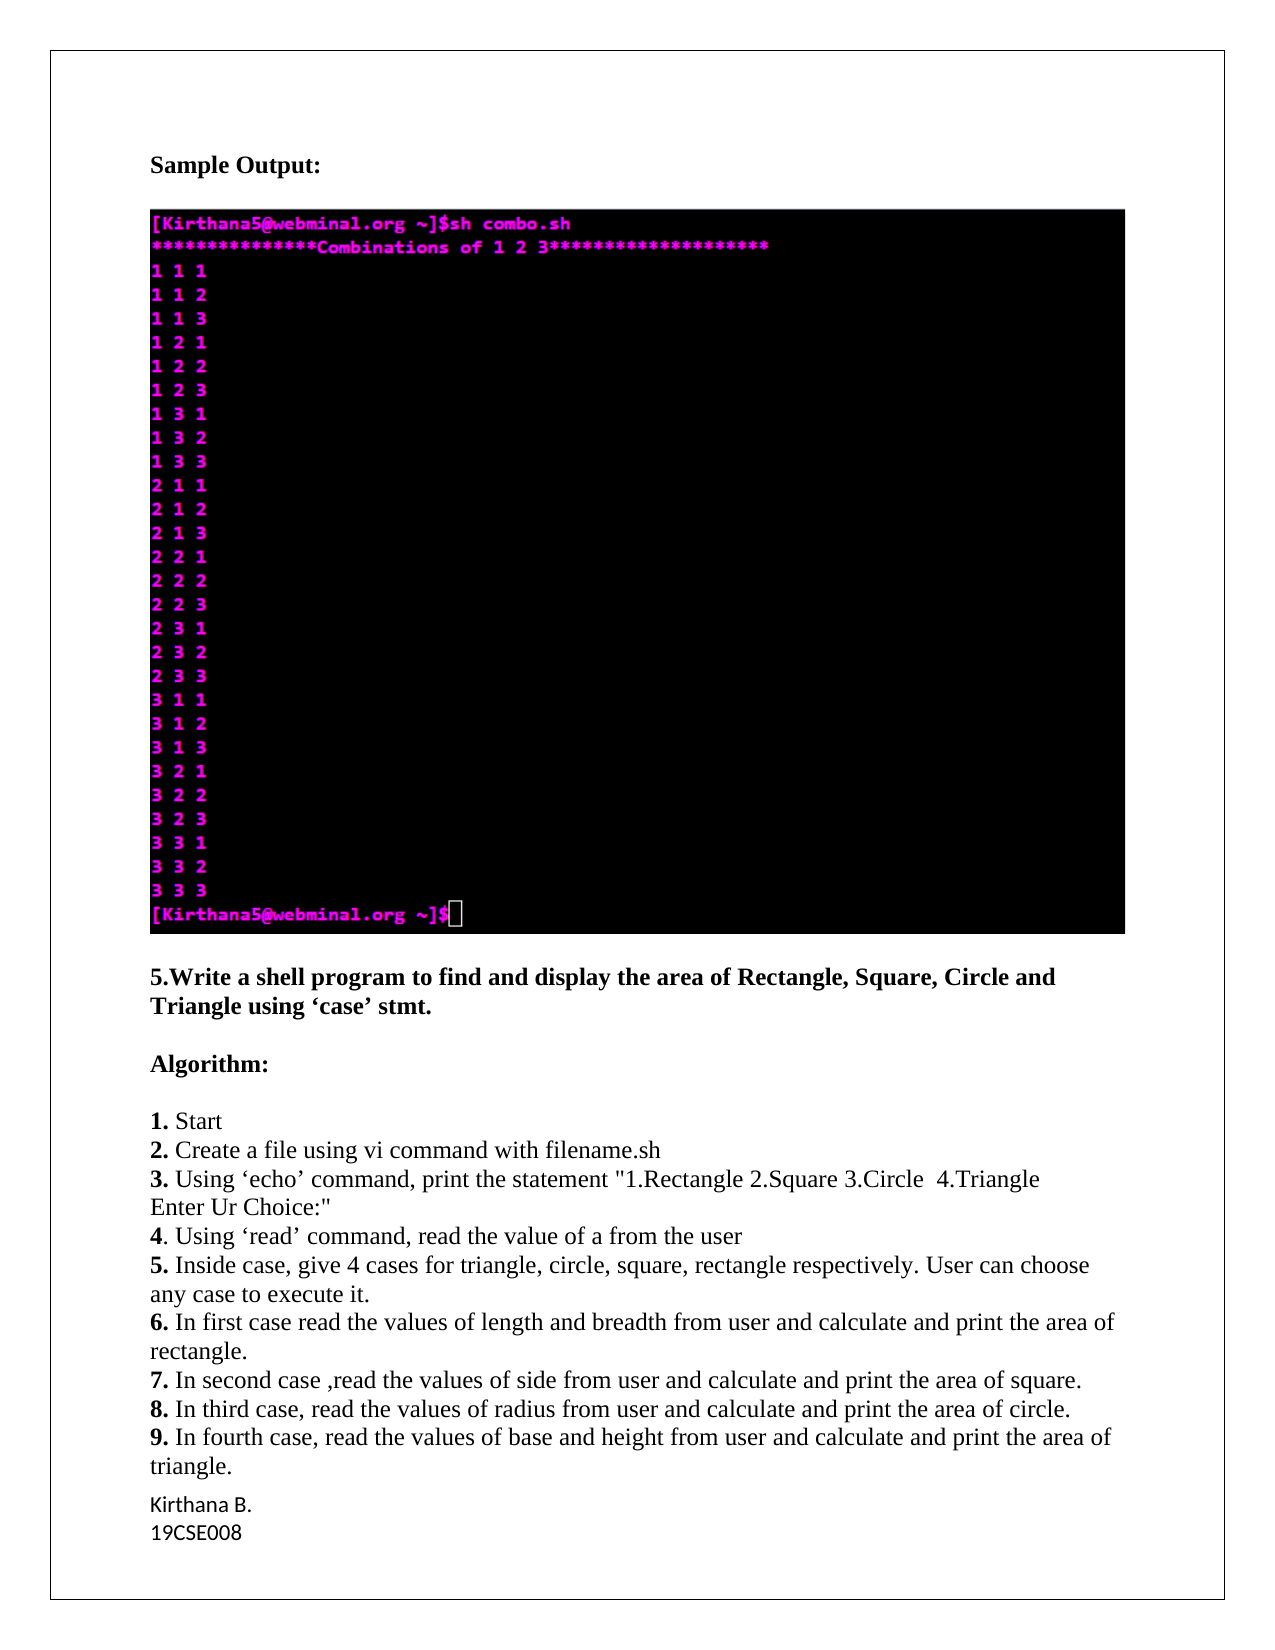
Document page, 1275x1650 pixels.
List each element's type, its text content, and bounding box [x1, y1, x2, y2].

picture [150, 207, 1125, 934]
text 6. In first case read the values of length and breadth from user and calculate and print the area of rectangle. [150, 1307, 1125, 1365]
text 3. Using ‘echo’ command, print the statement "1.Rectangle 2.Square 3.Circle 4.Triangle [150, 1164, 1125, 1192]
text 4. Using ‘read’ command, read the value of a from the user [150, 1221, 1125, 1250]
text Sample Output: [150, 150, 1125, 179]
text Enter Ur Choice:" [150, 1192, 1125, 1221]
text 7. In second case ,read the values of side from user and calculate and print the area of square. [150, 1365, 1125, 1394]
text Algorithm: [150, 1049, 1125, 1077]
text 1. Start [150, 1106, 1125, 1135]
text 5.Write a shell program to find and display the area of Rectangle, Square, Circle and Triangle using ‘case’ stmt. [150, 962, 1125, 1020]
text 5. Inside case, give 4 cases for triangle, circle, square, rectangle respectively. User can choose any case to execute it. [150, 1250, 1125, 1307]
text 9. In fourth case, read the values of base and height from user and calculate and print the area of triangle. [150, 1422, 1125, 1480]
text 2. Create a file using vi command with filename.sh [150, 1135, 1125, 1164]
text 8. In third case, read the values of radius from user and calculate and print the area of circle. [150, 1394, 1125, 1422]
